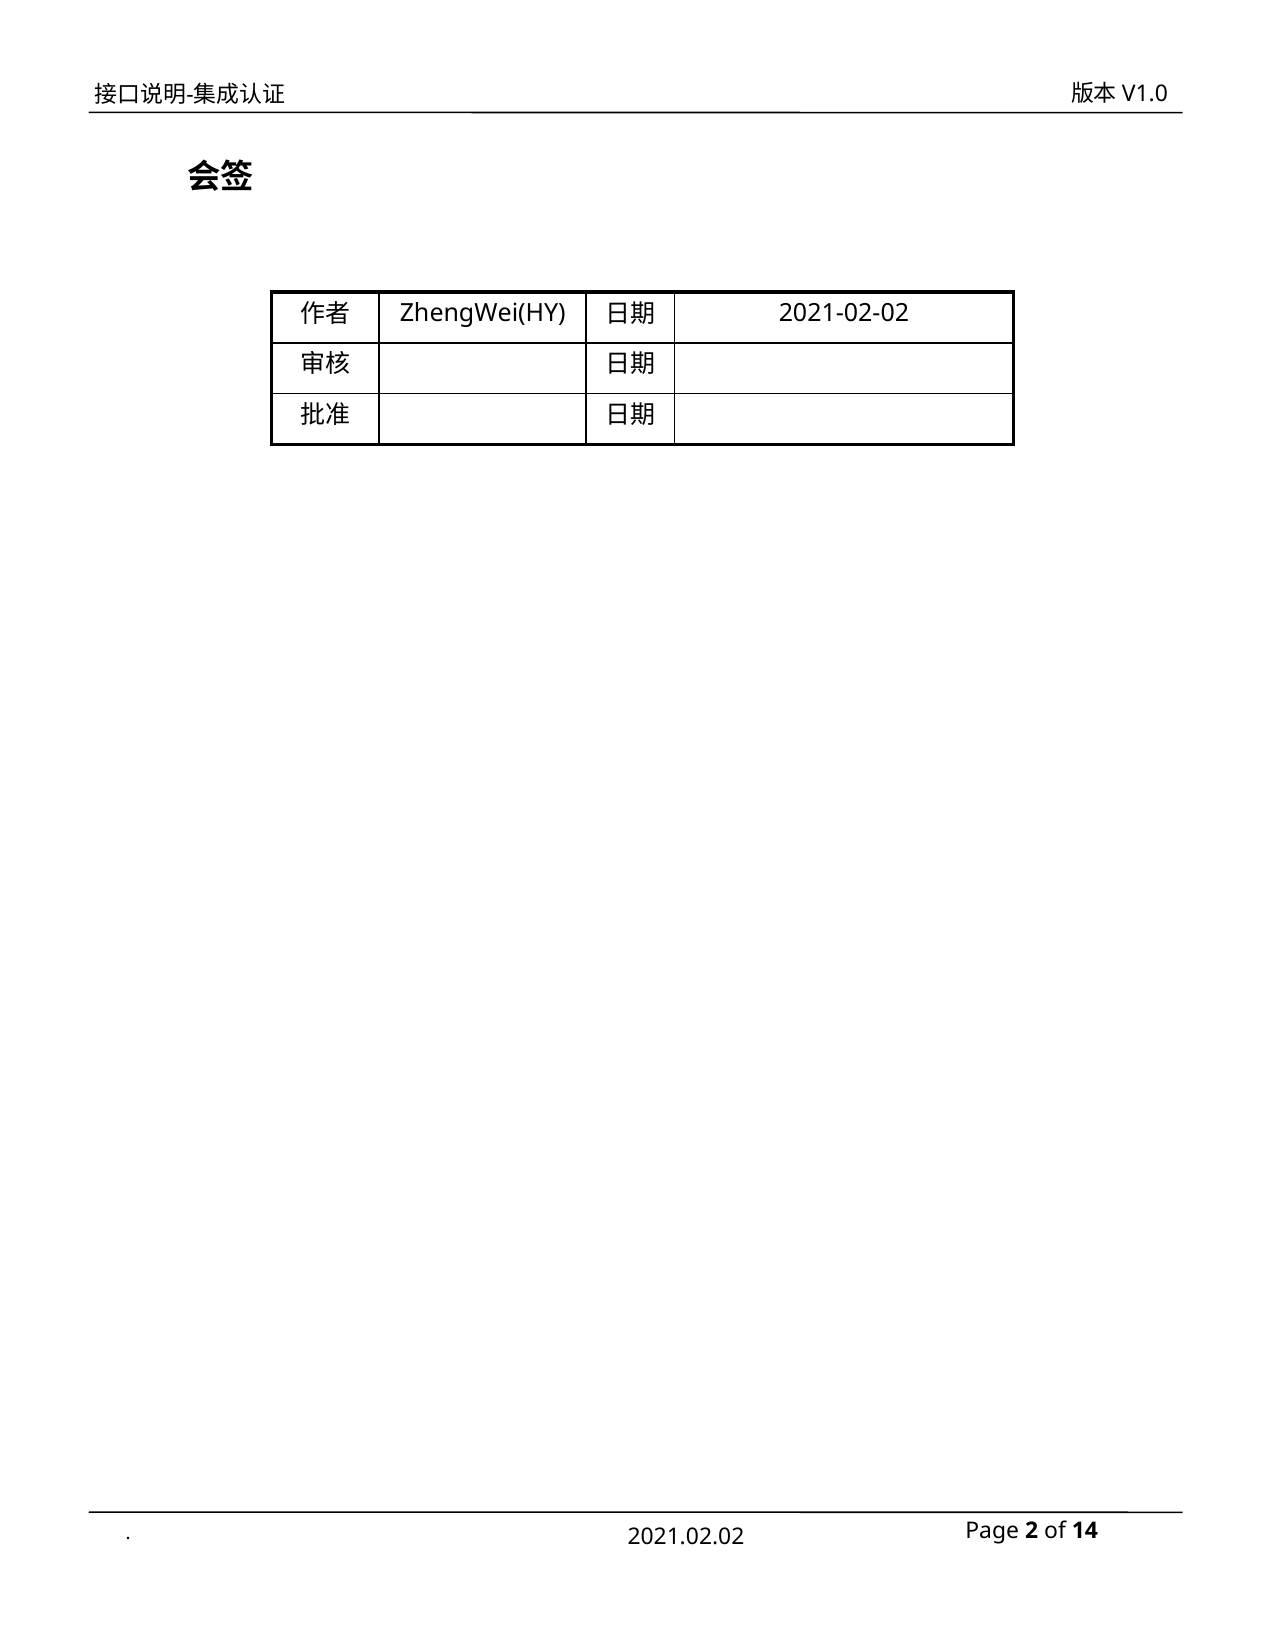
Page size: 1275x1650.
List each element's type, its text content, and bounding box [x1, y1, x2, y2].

table_cell [380, 344, 585, 393]
text 会签 [187, 150, 1098, 198]
table_cell [380, 394, 585, 443]
table_cell 日期 [587, 344, 674, 393]
table_header 2021-02-02 [675, 294, 1012, 342]
table_cell 批准 [273, 394, 378, 443]
table_header ZhengWei(HY) [380, 294, 585, 342]
table_cell 日期 [587, 394, 674, 443]
table_cell 审核 [273, 344, 378, 393]
table_header 日期 [587, 294, 674, 342]
table_cell [675, 344, 1012, 393]
table_cell [675, 394, 1012, 443]
table_header 作者 [273, 294, 378, 342]
